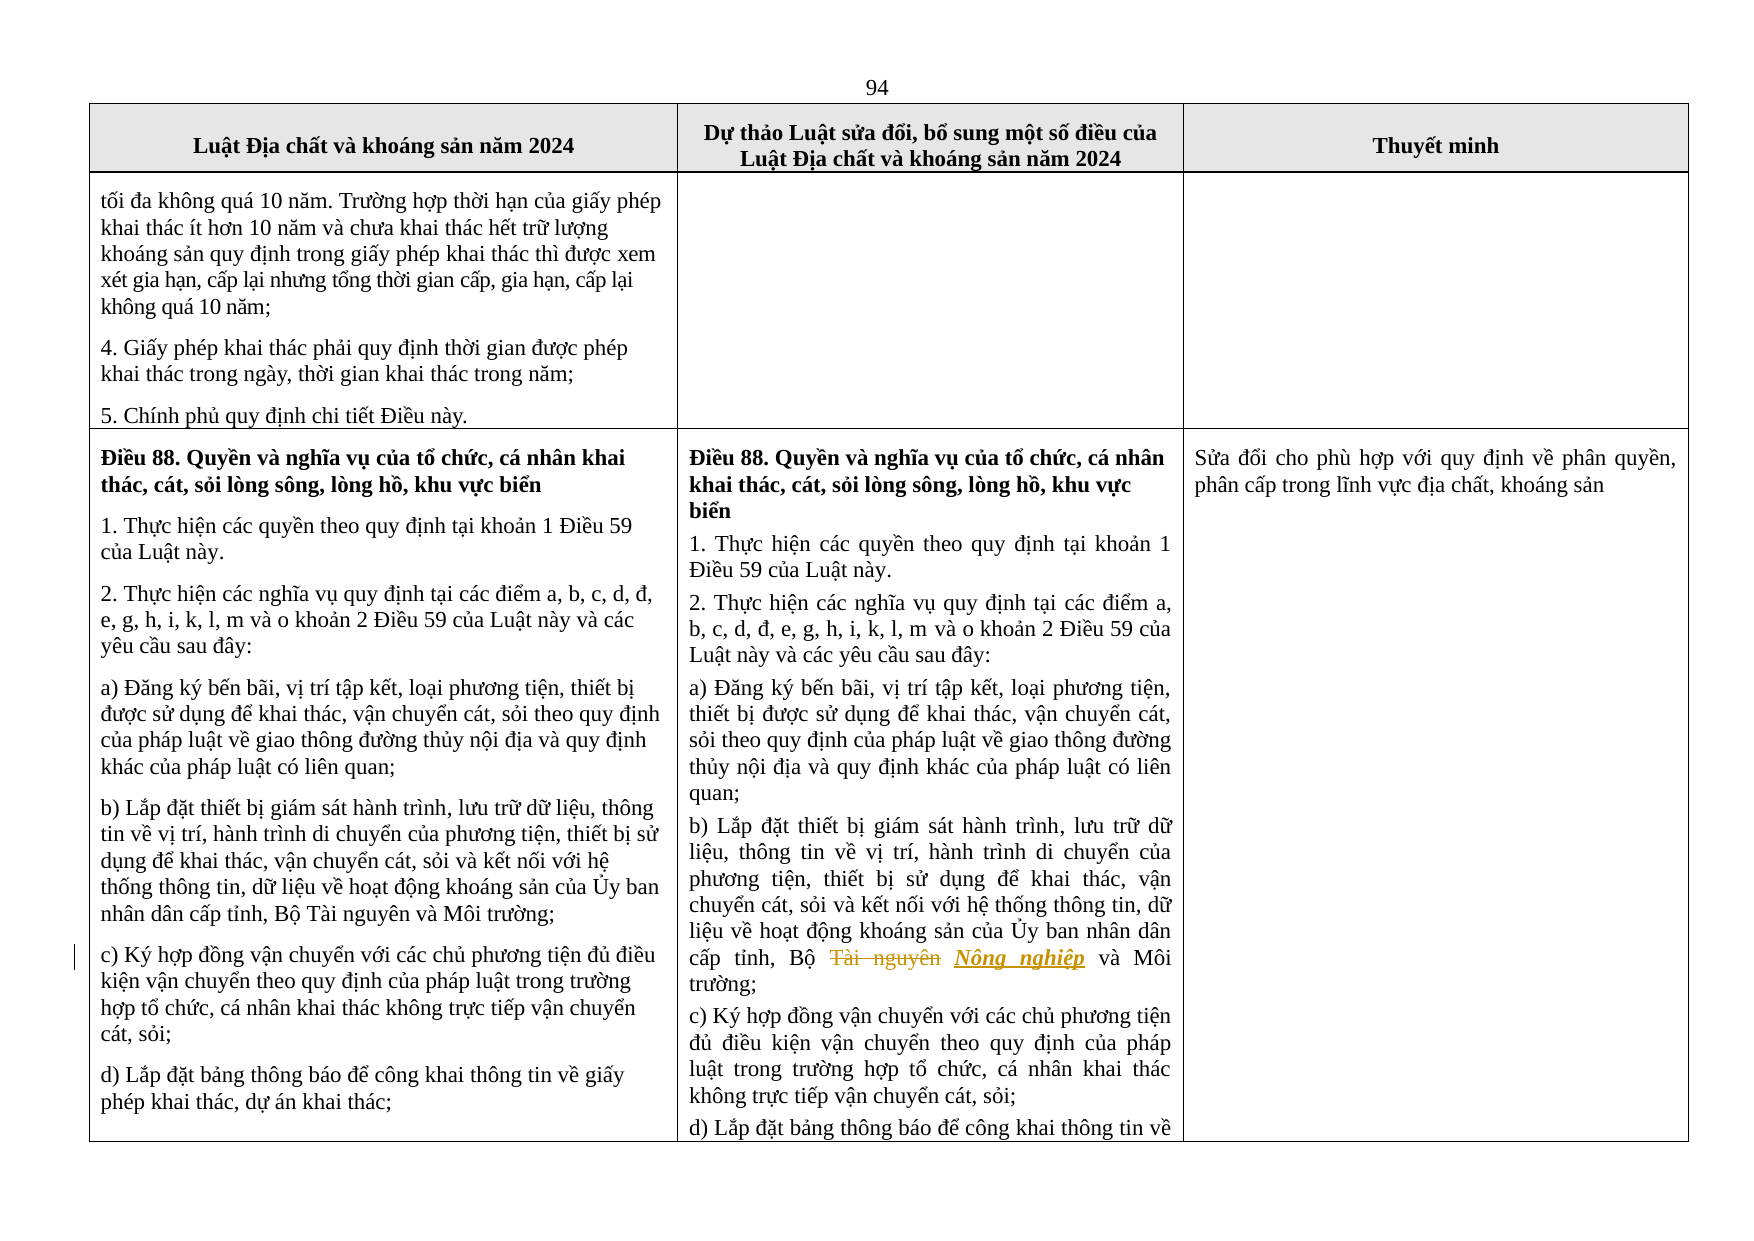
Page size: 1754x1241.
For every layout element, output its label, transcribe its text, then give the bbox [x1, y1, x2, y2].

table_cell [90, 173, 677, 428]
table_cell [678, 173, 1183, 428]
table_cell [90, 429, 677, 1141]
table_header Luật Địa chất và khoáng sản năm 2024 [90, 104, 677, 171]
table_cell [1184, 173, 1688, 428]
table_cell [678, 429, 1183, 1141]
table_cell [1184, 429, 1688, 1141]
table_header Thuyết minh [1184, 104, 1688, 171]
table_header Dự thảo Luật sửa đổi, bổ sung một số điều của Luật Địa chất và khoáng sản năm 2024 [678, 104, 1183, 171]
